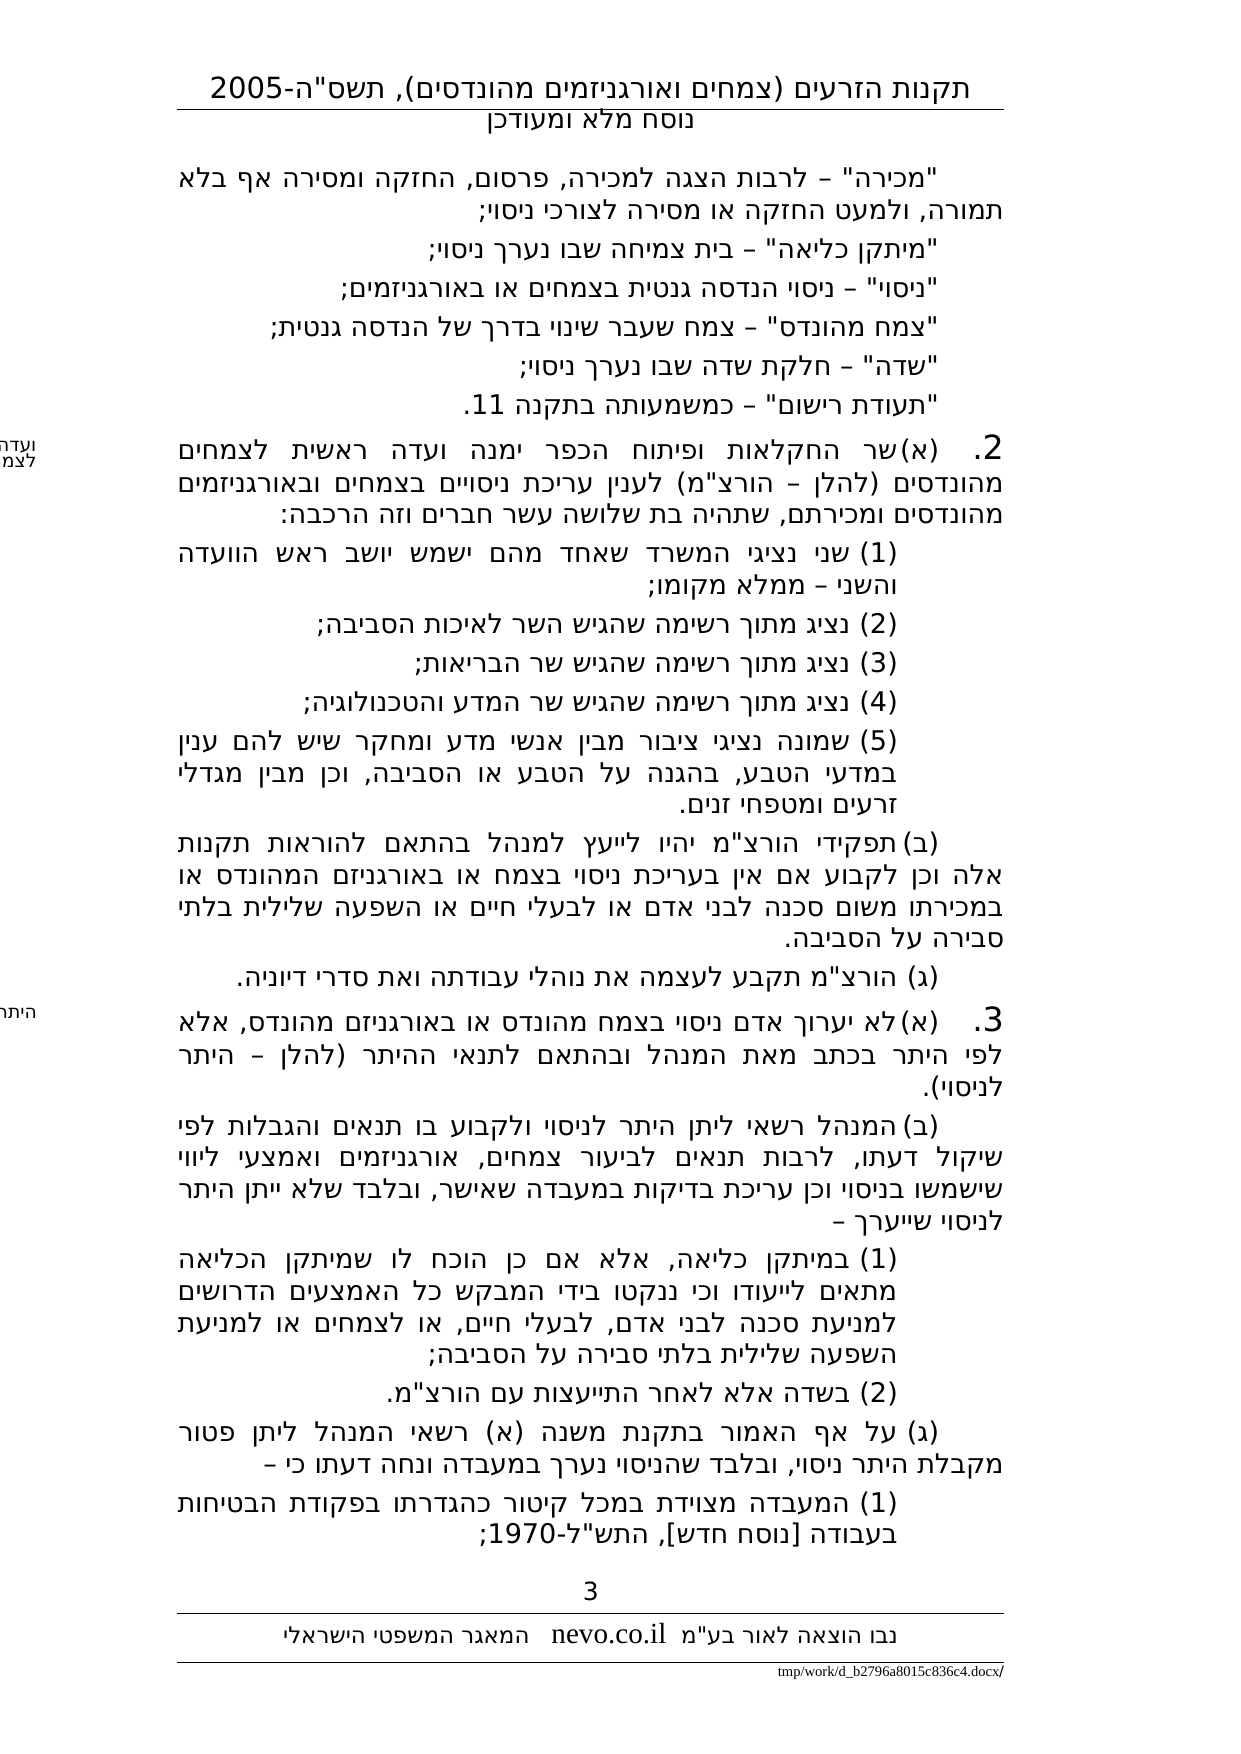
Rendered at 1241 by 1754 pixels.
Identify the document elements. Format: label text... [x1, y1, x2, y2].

text "שדה" – חלקת שדה שבו נערך ניסוי; [177, 350, 1004, 382]
text "מיתקן כליאה" – בית צמיחה שבו נערך ניסוי; [177, 233, 1004, 264]
text (ב) תפקידי הורצ"מ יהיו לייעץ למנהל בהתאם להוראות תקנות אלה וכן לקבוע אם אין בעריכת ניסוי בצמח או באורגניזם המהונדס או במכירתו משום סכנה לבני אדם או לבעלי חיים או השפעה שלילית בלתי סבירה על הסביבה. [177, 828, 1004, 954]
text (1) במיתקן כליאה, אלא אם כן הוכח לו שמיתקן הכליאה מתאים לייעודו וכי ננקטו בידי המבקש כל האמצעים הדרושים למניעת סכנה לבני אדם, לבעלי חיים, או לצמחים או למניעת השפעה שלילית בלתי סבירה על הסביבה; [177, 1244, 898, 1370]
text (4) נציג מתוך רשימה שהגיש שר המדע והטכנולוגיה; [177, 687, 898, 718]
text (2) בשדה אלא לאחר התייעצות עם הורצ"מ. [177, 1378, 898, 1409]
text (ג) על אף האמור בתקנת משנה (א) רשאי המנהל ליתן פטור מקבלת היתר ניסוי, ובלבד שהניסוי נערך במעבדה ונחה דעתו כי – [177, 1417, 1004, 1480]
text (ב) המנהל רשאי ליתן היתר לניסוי ולקבוע בו תנאים והגבלות לפי שיקול דעתו, לרבות תנאים לביעור צמחים, אורגניזמים ואמצעי ליווי שישמשו בניסוי וכן עריכת בדיקות במעבדה שאישר, ובלבד שלא ייתן היתר לניסוי שייערך – [177, 1110, 1004, 1236]
text (1) המעבדה מצוידת במכל קיטור כהגדרתו בפקודת הבטיחות בעבודה [נוסח חדש], התש"ל-1970; [177, 1487, 898, 1550]
text "ניסוי" – ניסוי הנדסה גנטית בצמחים או באורגניזמים; [177, 272, 1004, 304]
text (2) נציג מתוך רשימה שהגיש השר לאיכות הסביבה; [177, 608, 898, 640]
text (1) שני נציגי המשרד שאחד מהם ישמש יושב ראש הוועדה והשני – ממלא מקומו; [177, 538, 898, 601]
text (5) שמונה נציגי ציבור מבין אנשי מדע ומחקר שיש להם ענין במדעי הטבע, בהגנה על הטבע או הסביבה, וכן מבין מגדלי זרעים ומטפחי זנים. [177, 726, 898, 820]
text 2. (א) שר החקלאות ופיתוח הכפר ימנה ועדה ראשית לצמחים מהונדסים (להלן – הורצ"מ) לענין עריכת ניסויים בצמחים ובאורגניזמים מהונדסים ומכירתם, שתהיה בת שלושה עשר חברים וזה הרכבה: [177, 428, 1004, 530]
text "צמח מהונדס" – צמח שעבר שינוי בדרך של הנדסה גנטית; [177, 311, 1004, 343]
text (3) נציג מתוך רשימה שהגיש שר הבריאות; [177, 647, 898, 679]
text "תעודת רישום" – כמשמעותה בתקנה 11. [177, 389, 1004, 421]
text (ג) הורצ"מ תקבע לעצמה את נוהלי עבודתה ואת סדרי דיוניה. [177, 962, 1004, 993]
text "מכירה" – לרבות הצגה למכירה, פרסום, החזקה ומסירה אף בלא תמורה, ולמעט החזקה או מסירה לצורכי ניסוי; [177, 162, 1004, 226]
text 3. (א) לא יערוך אדם ניסוי בצמח מהונדס או באורגניזם מהונדס, אלא לפי היתר בכתב מאת המנהל ובהתאם לתנאי ההיתר (להלן – היתר לניסוי). [177, 1001, 1004, 1103]
